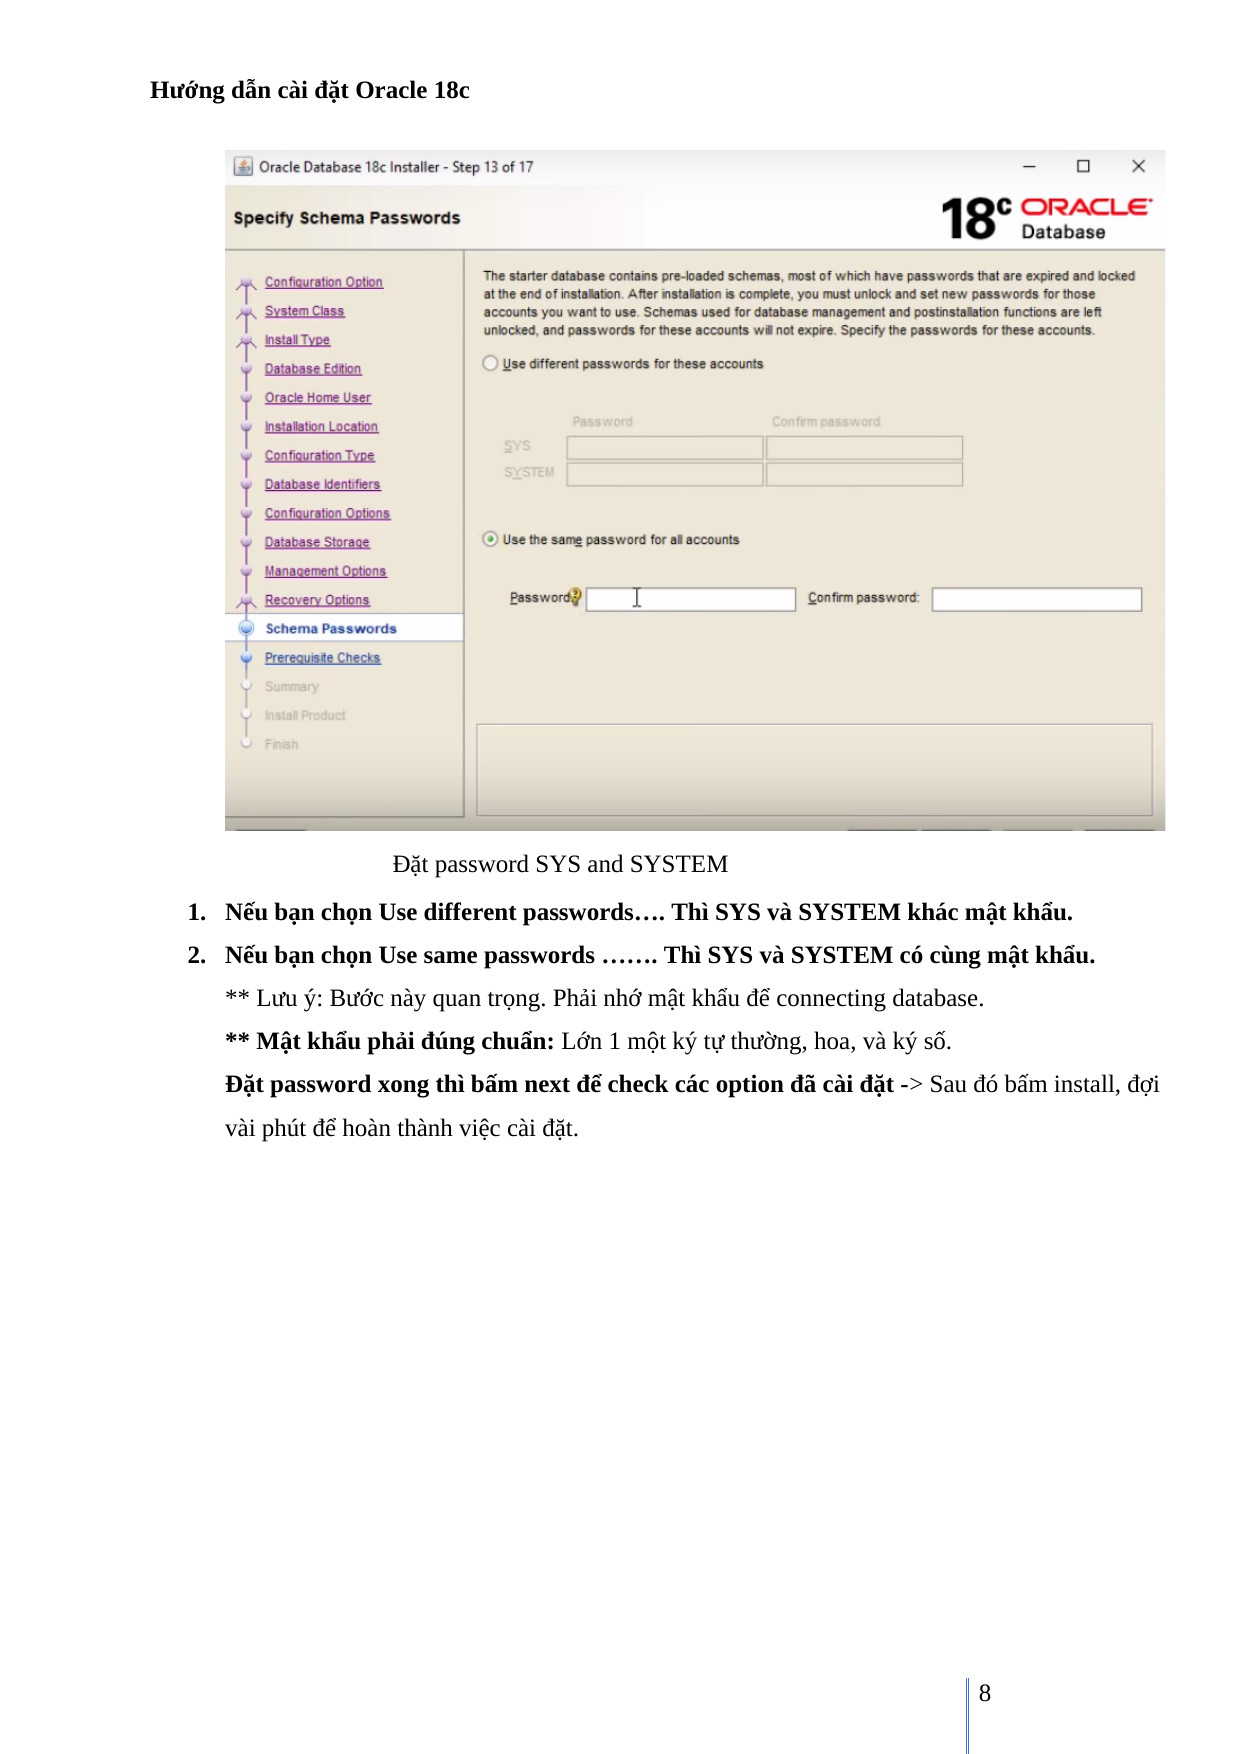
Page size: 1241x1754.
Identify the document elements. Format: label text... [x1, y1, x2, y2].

list Nếu bạn chọn Use same passwords ……. Thì SYS và SYSTEM có cùng mật khẩu. [187, 940, 1172, 969]
list Nếu bạn chọn Use different passwords…. Thì SYS và SYSTEM khác mật khẩu. [187, 897, 1172, 926]
list ** Mật khẩu phải đúng chuẩn: Lớn 1 một ký tự thường, hoa, và ký số. [225, 1026, 1172, 1055]
text Đặt password SYS and SYSTEM [150, 849, 1172, 878]
list Đặt password xong thì bấm next để check các option đã cài đặt -> Sau đó bấm install, đợi vài phút để hoàn thành việc cài đặt. [225, 1069, 1172, 1141]
picture [225, 150, 1166, 831]
list ** Lưu ý: Bước này quan trọng. Phải nhớ mật khẩu để connecting database. [225, 983, 1172, 1012]
